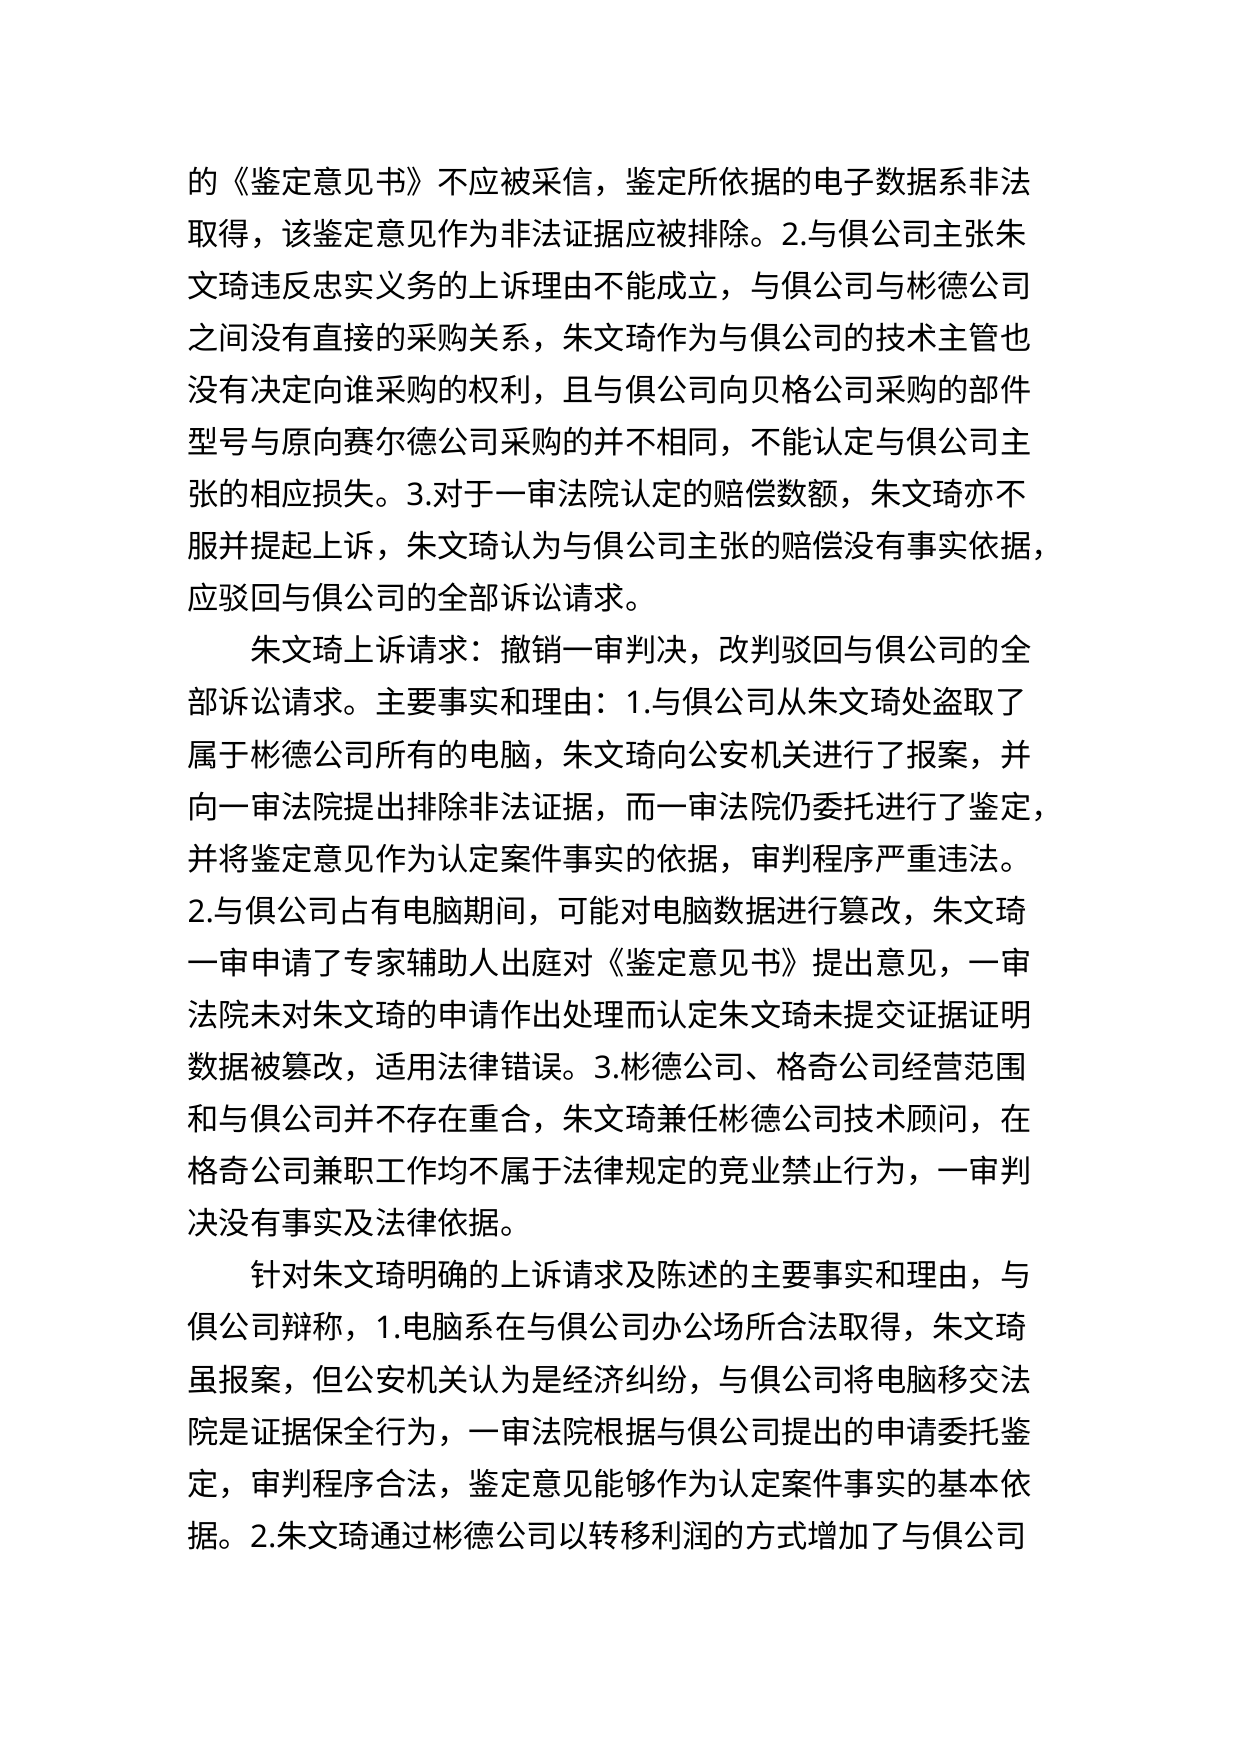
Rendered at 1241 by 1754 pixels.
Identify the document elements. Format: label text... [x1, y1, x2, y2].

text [187, 1244, 1053, 1556]
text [187, 150, 1053, 619]
text 朱文琦上诉请求：撤销一审判决，改判驳回与俱公司的全部诉讼请求。主要事实和理由：1.与俱公司从朱文琦处盗取了属于彬德公司所有的电脑，朱文琦向公安机关进行了报案，并向一审法院提出排除非法证据，而一审法院仍委托进行了鉴定，并将鉴定意见作为认定案件事实的依据，审判程序严重违法。2.与俱公司占有电脑期间，可能对电脑数据进行篡改，朱文琦一审申请了专家辅助人出庭对《鉴定意见书》提出意见，一审法院未对朱文琦的申请作出处理而认定朱文琦未提交证据证明数据被篡改，适用法律错误。3.彬德公司、格奇公司经营范围和与俱公司并不存在重合，朱文琦兼任彬德公司技术顾问，在格奇公司兼职工作均不属于法律规定的竞业禁止行为，一审判决没有事实及法律依据。 [187, 619, 1053, 1244]
